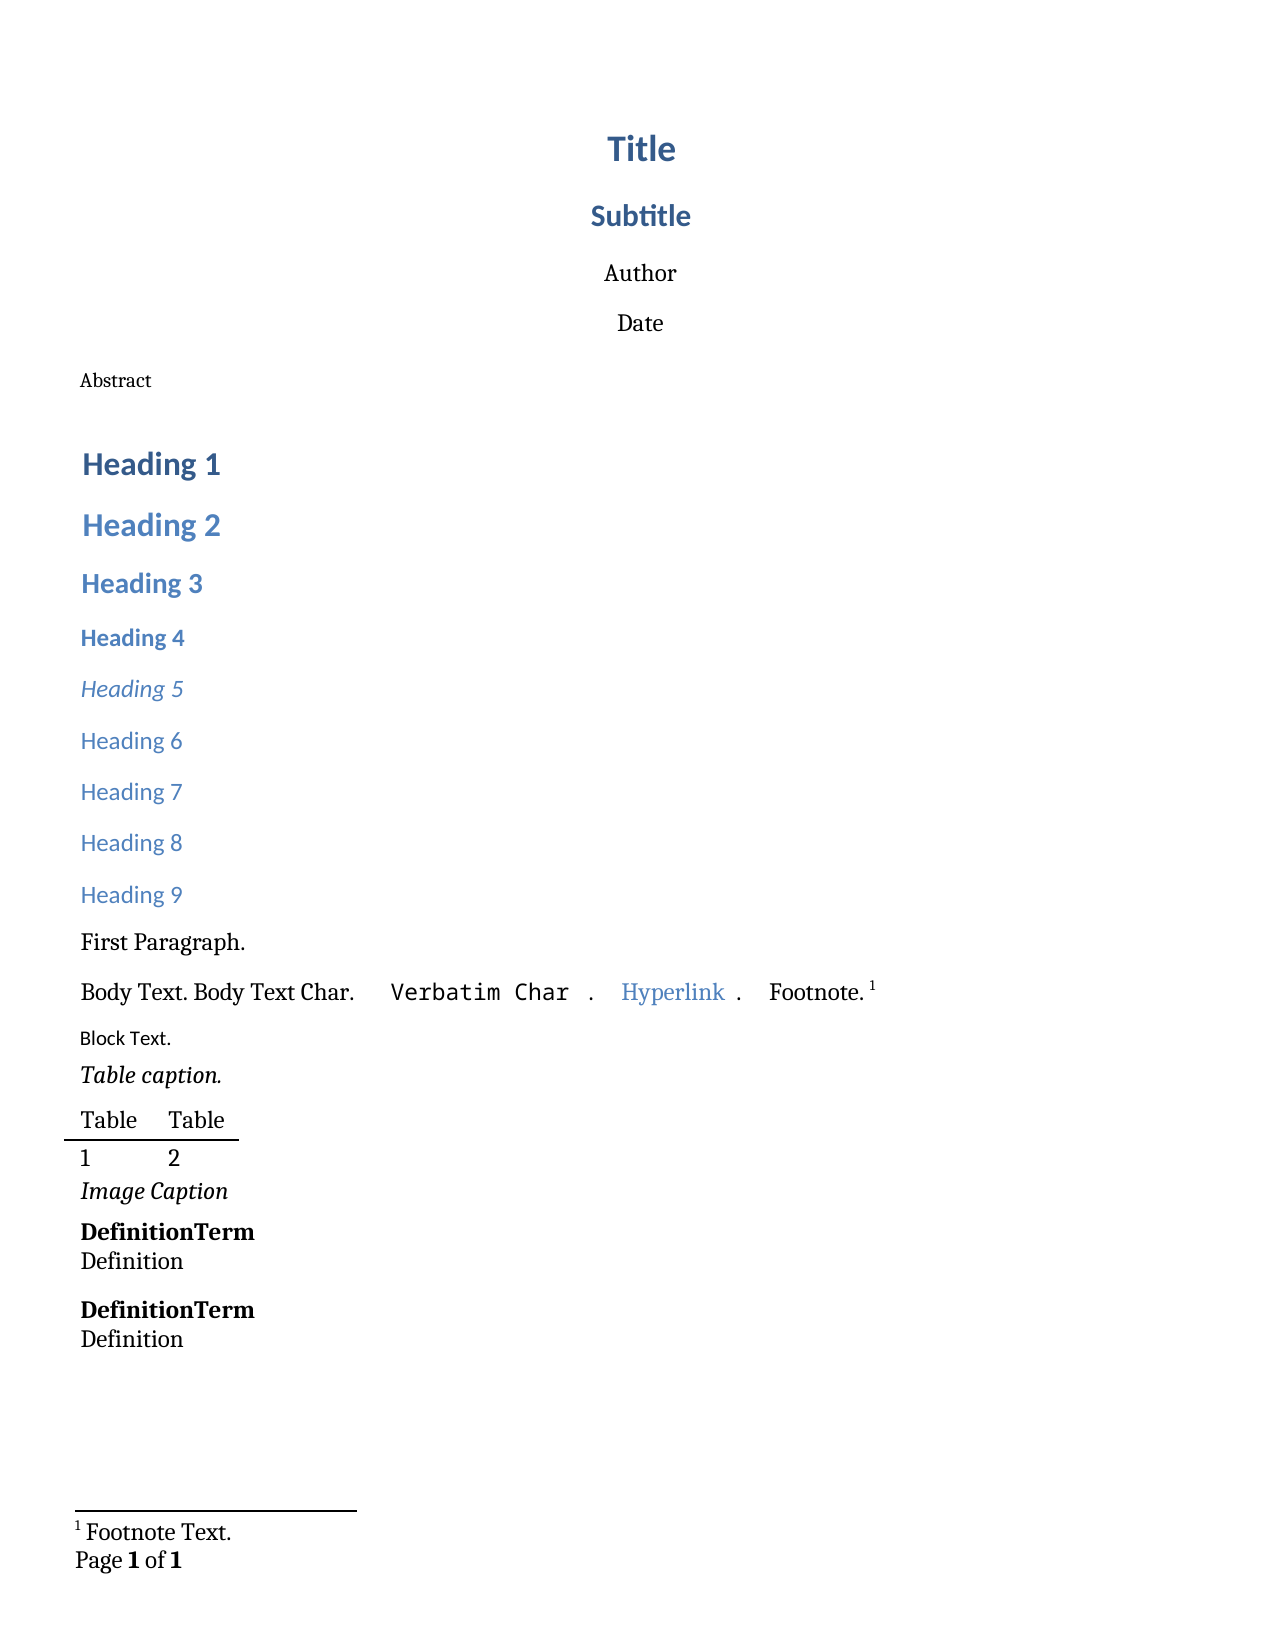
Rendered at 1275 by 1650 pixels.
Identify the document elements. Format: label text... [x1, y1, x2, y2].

text Date [75, 308, 1200, 337]
table_header Table [64, 1103, 151, 1139]
text DefinitionTerm [75, 1296, 1200, 1325]
subtitle Heading 5 [75, 673, 1200, 704]
subtitle Heading 3 [75, 566, 1200, 601]
text Block Text. [75, 1026, 1200, 1051]
subtitle Heading 6 [75, 725, 1200, 755]
subtitle Heading 2 [75, 504, 1200, 545]
text Table caption. [75, 1061, 1200, 1090]
subtitle Subtitle [75, 196, 1200, 234]
text Abstract [75, 368, 1200, 392]
text DefinitionTerm [75, 1218, 1200, 1247]
text First Paragraph. [75, 928, 1200, 957]
text Definition [75, 1247, 1200, 1276]
subtitle Heading 4 [75, 622, 1200, 653]
subtitle Heading 8 [75, 827, 1200, 858]
text Author [75, 259, 1200, 288]
subtitle Heading 1 [75, 442, 1200, 483]
title Title [75, 125, 1200, 171]
table_cell 2 [151, 1141, 239, 1177]
subtitle Heading 9 [75, 879, 1200, 909]
table_header Table [151, 1103, 239, 1139]
subtitle Heading 7 [75, 776, 1200, 807]
text Definition [75, 1325, 1200, 1354]
table_cell 1 [64, 1141, 151, 1177]
text Body Text. Body Text Char. Verbatim Char . Hyperlink . Footnote. [75, 976, 1200, 1007]
text Image Caption [75, 1177, 1200, 1206]
